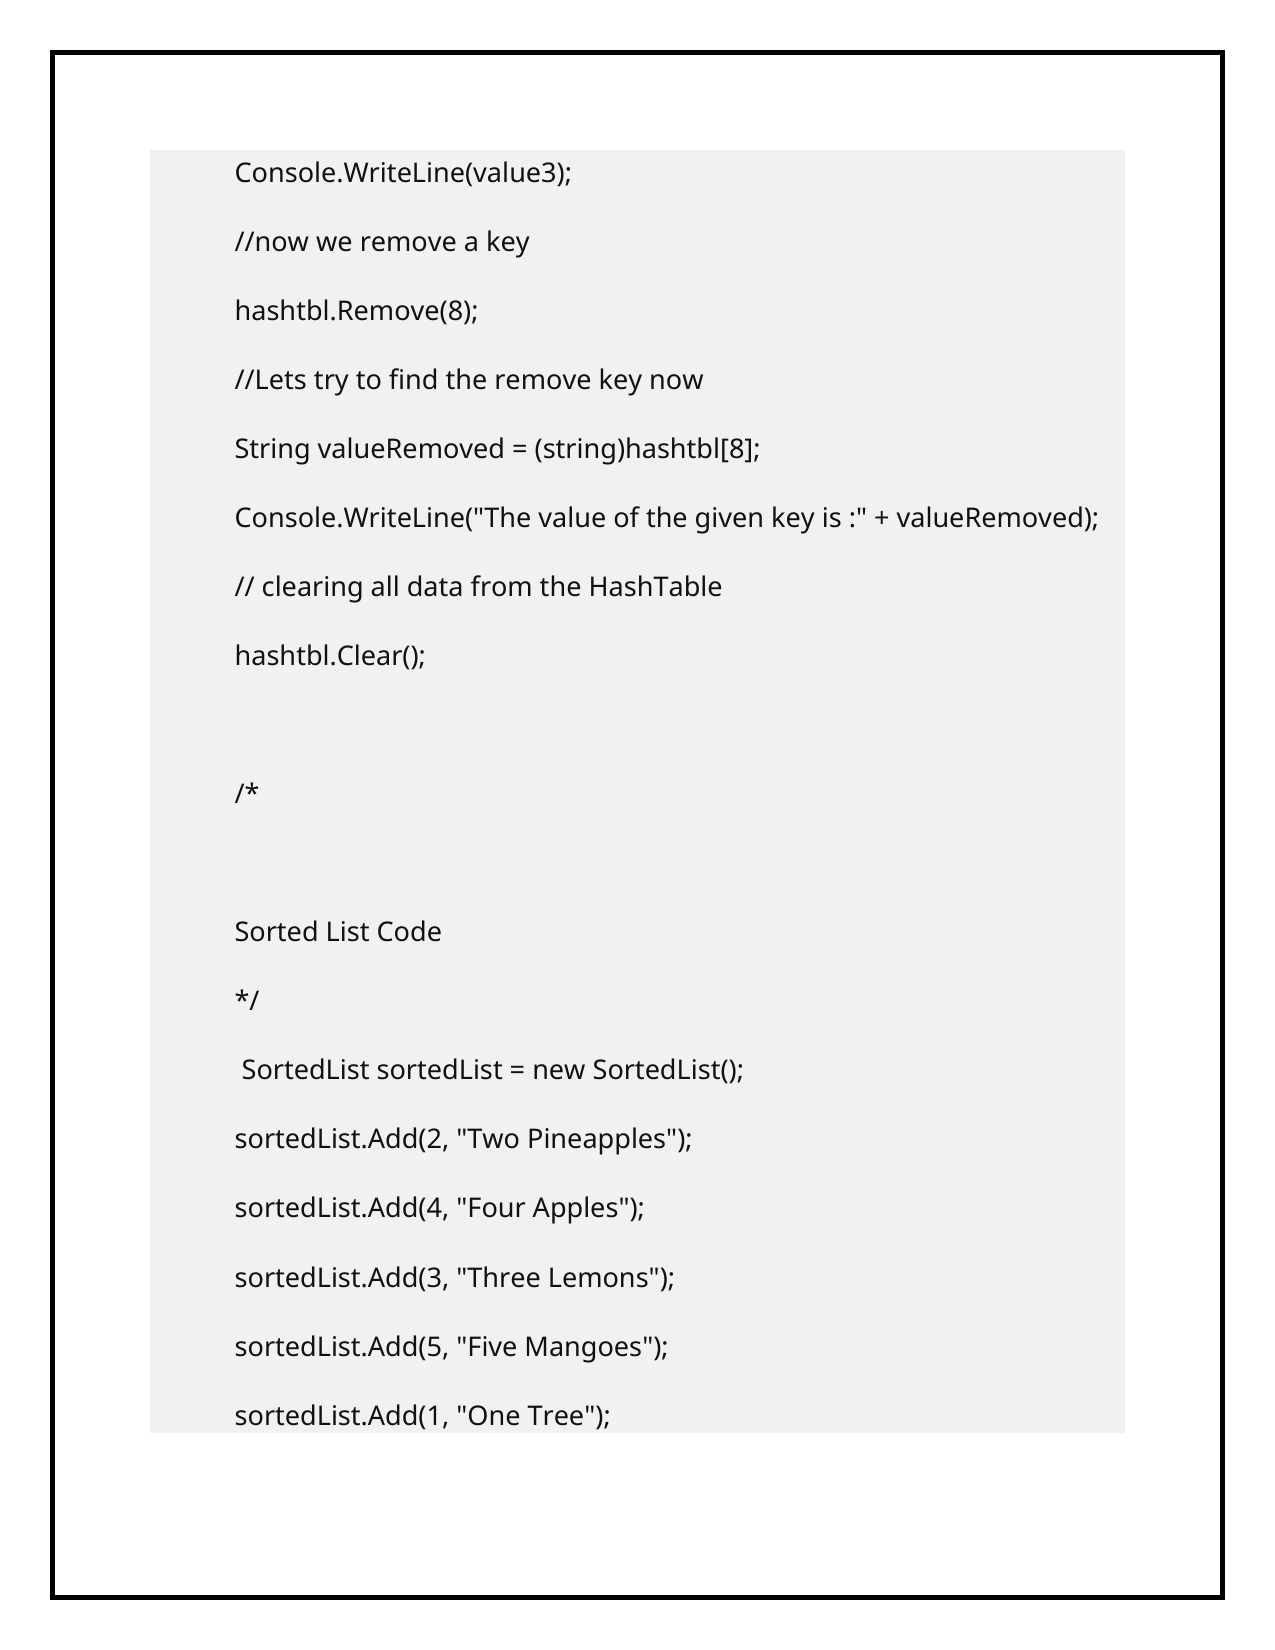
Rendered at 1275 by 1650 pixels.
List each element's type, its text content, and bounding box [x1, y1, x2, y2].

text sortedList.Add(4, "Four Apples"); [150, 1186, 1125, 1226]
text Console.WriteLine(value3); [150, 150, 1125, 190]
text //Lets try to find the remove key now [150, 357, 1125, 397]
text String valueRemoved = (string)hashtbl[8]; [150, 426, 1125, 466]
text sortedList.Add(5, "Five Mangoes"); [150, 1324, 1125, 1364]
text */ [150, 979, 1125, 1019]
text sortedList.Add(1, "One Tree"); [150, 1393, 1125, 1433]
text /* [150, 772, 1125, 811]
text Console.WriteLine("The value of the given key is :" + valueRemoved); [150, 495, 1125, 535]
text hashtbl.Clear(); [150, 633, 1125, 673]
text //now we remove a key [150, 219, 1125, 259]
text SortedList sortedList = new SortedList(); [150, 1048, 1125, 1088]
text // clearing all data from the HashTable [150, 564, 1125, 604]
text hashtbl.Remove(8); [150, 288, 1125, 328]
text Sorted List Code [150, 910, 1125, 949]
text sortedList.Add(2, "Two Pineapples"); [150, 1117, 1125, 1157]
text sortedList.Add(3, "Three Lemons"); [150, 1255, 1125, 1295]
